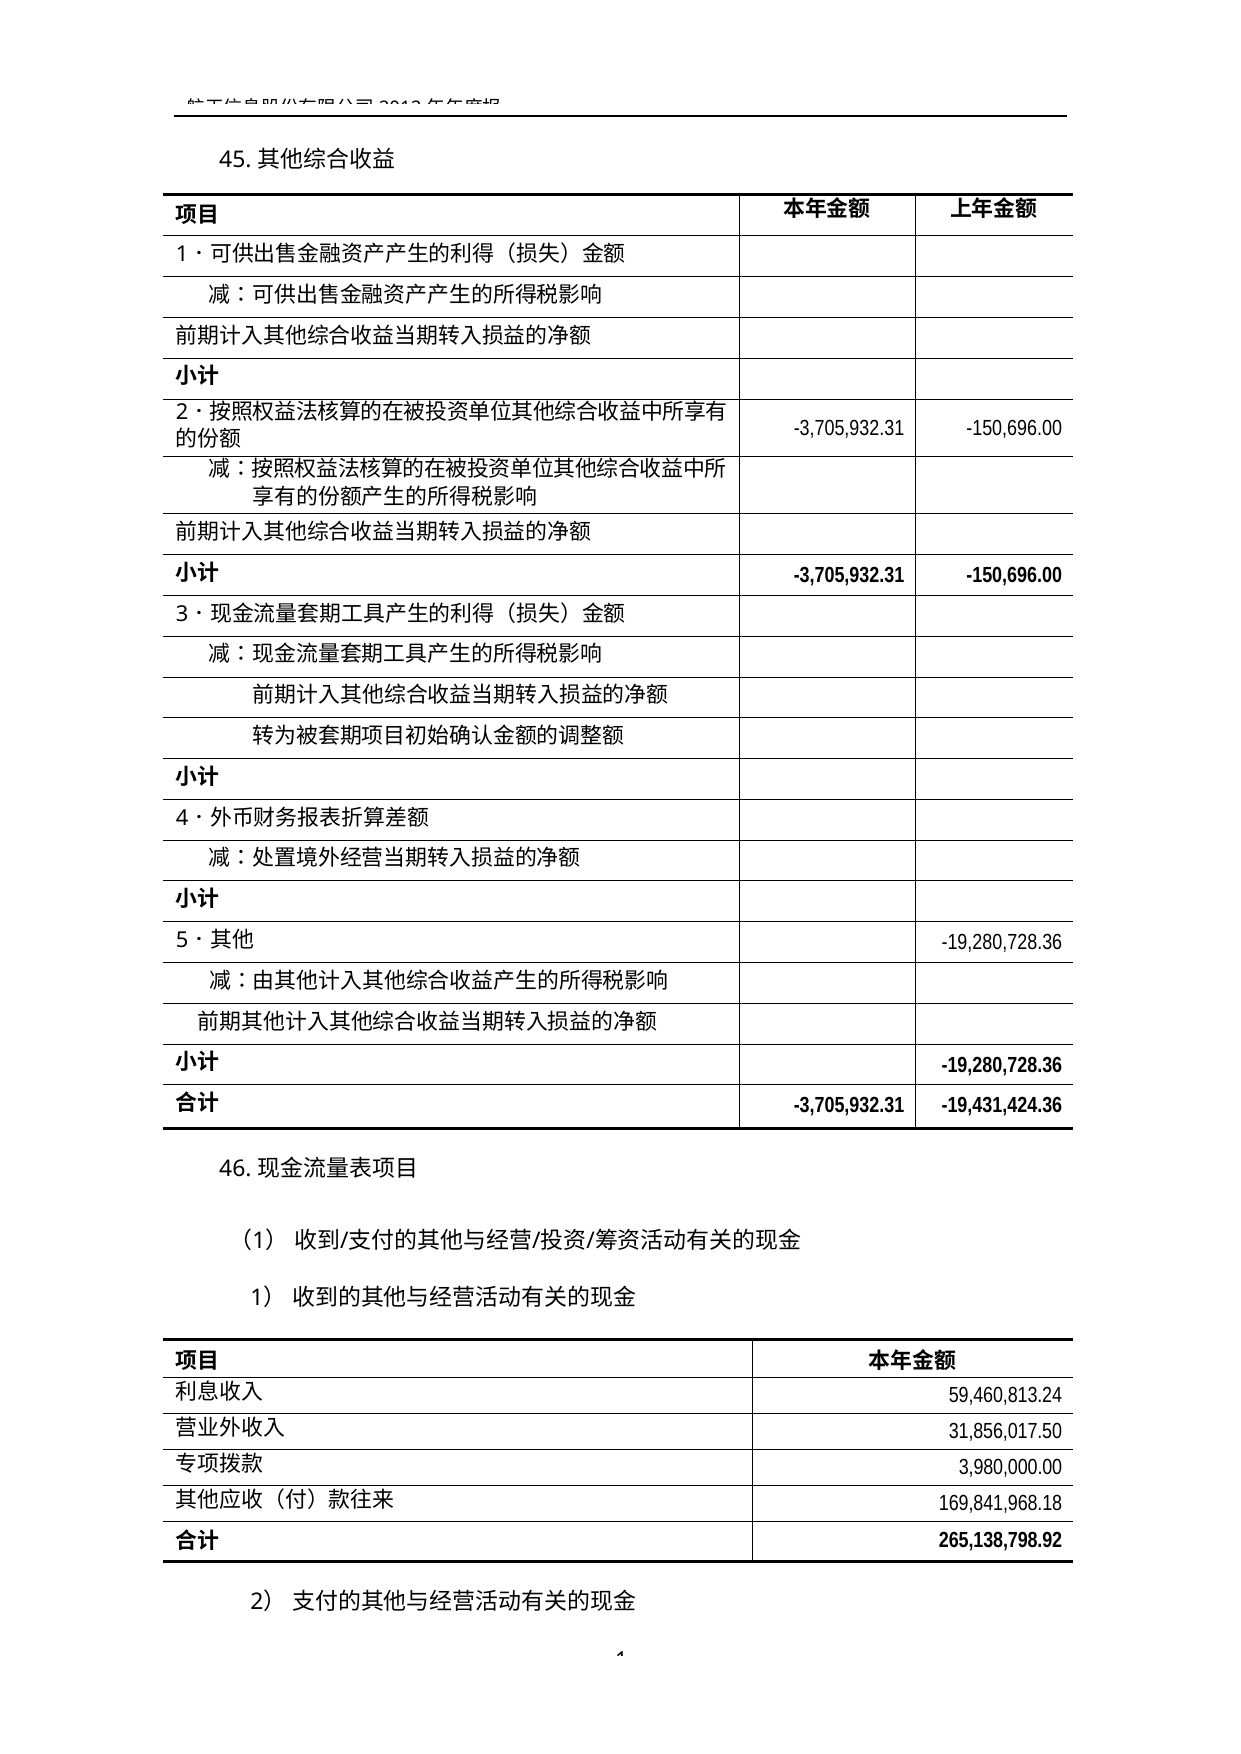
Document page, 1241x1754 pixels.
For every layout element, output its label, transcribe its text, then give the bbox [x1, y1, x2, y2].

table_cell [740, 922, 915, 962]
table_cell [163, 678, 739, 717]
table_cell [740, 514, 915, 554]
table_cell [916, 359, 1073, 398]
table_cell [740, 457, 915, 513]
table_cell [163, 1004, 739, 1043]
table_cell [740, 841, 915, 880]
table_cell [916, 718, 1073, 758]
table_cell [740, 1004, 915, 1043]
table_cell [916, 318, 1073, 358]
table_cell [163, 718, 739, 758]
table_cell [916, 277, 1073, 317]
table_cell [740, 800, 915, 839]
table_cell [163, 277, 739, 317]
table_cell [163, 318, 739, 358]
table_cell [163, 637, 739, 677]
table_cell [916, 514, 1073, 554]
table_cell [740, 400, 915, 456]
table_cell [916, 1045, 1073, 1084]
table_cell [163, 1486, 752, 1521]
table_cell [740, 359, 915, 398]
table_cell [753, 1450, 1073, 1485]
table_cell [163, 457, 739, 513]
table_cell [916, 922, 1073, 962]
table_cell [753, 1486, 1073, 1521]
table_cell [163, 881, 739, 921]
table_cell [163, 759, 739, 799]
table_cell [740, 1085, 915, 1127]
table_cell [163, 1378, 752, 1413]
text 45. 其他综合收益 [219, 143, 1075, 174]
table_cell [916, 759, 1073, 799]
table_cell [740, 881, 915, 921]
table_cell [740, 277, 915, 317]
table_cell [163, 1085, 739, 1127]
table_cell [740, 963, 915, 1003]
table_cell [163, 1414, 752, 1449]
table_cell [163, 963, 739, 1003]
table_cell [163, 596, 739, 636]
text （1） 收到/支付的其他与经营/投资/筹资活动有关的现金 1） 收到的其他与经营活动有关的现金 [229, 1224, 808, 1312]
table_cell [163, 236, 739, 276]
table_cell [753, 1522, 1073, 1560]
text 2） 支付的其他与经营活动有关的现金 [250, 1584, 1075, 1616]
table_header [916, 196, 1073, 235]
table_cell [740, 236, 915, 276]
text 46. 现金流量表项目 [219, 1152, 1075, 1183]
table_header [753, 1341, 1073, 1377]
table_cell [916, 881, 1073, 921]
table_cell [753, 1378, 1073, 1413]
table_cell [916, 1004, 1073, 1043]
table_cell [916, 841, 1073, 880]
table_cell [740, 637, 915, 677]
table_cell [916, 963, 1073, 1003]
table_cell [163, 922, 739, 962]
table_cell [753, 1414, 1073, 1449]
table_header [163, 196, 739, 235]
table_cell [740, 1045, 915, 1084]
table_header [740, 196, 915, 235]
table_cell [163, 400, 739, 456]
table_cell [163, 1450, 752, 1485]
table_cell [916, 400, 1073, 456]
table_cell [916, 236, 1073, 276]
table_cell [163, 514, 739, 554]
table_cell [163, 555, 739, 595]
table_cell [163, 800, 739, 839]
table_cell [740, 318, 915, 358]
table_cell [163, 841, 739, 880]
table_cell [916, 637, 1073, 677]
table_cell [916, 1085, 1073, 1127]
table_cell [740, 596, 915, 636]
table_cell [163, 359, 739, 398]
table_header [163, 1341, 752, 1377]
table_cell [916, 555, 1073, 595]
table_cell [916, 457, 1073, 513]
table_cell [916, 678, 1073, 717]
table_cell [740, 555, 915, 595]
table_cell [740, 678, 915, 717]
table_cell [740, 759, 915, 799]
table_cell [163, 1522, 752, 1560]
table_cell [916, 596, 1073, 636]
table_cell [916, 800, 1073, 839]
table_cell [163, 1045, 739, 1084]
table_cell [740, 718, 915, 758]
